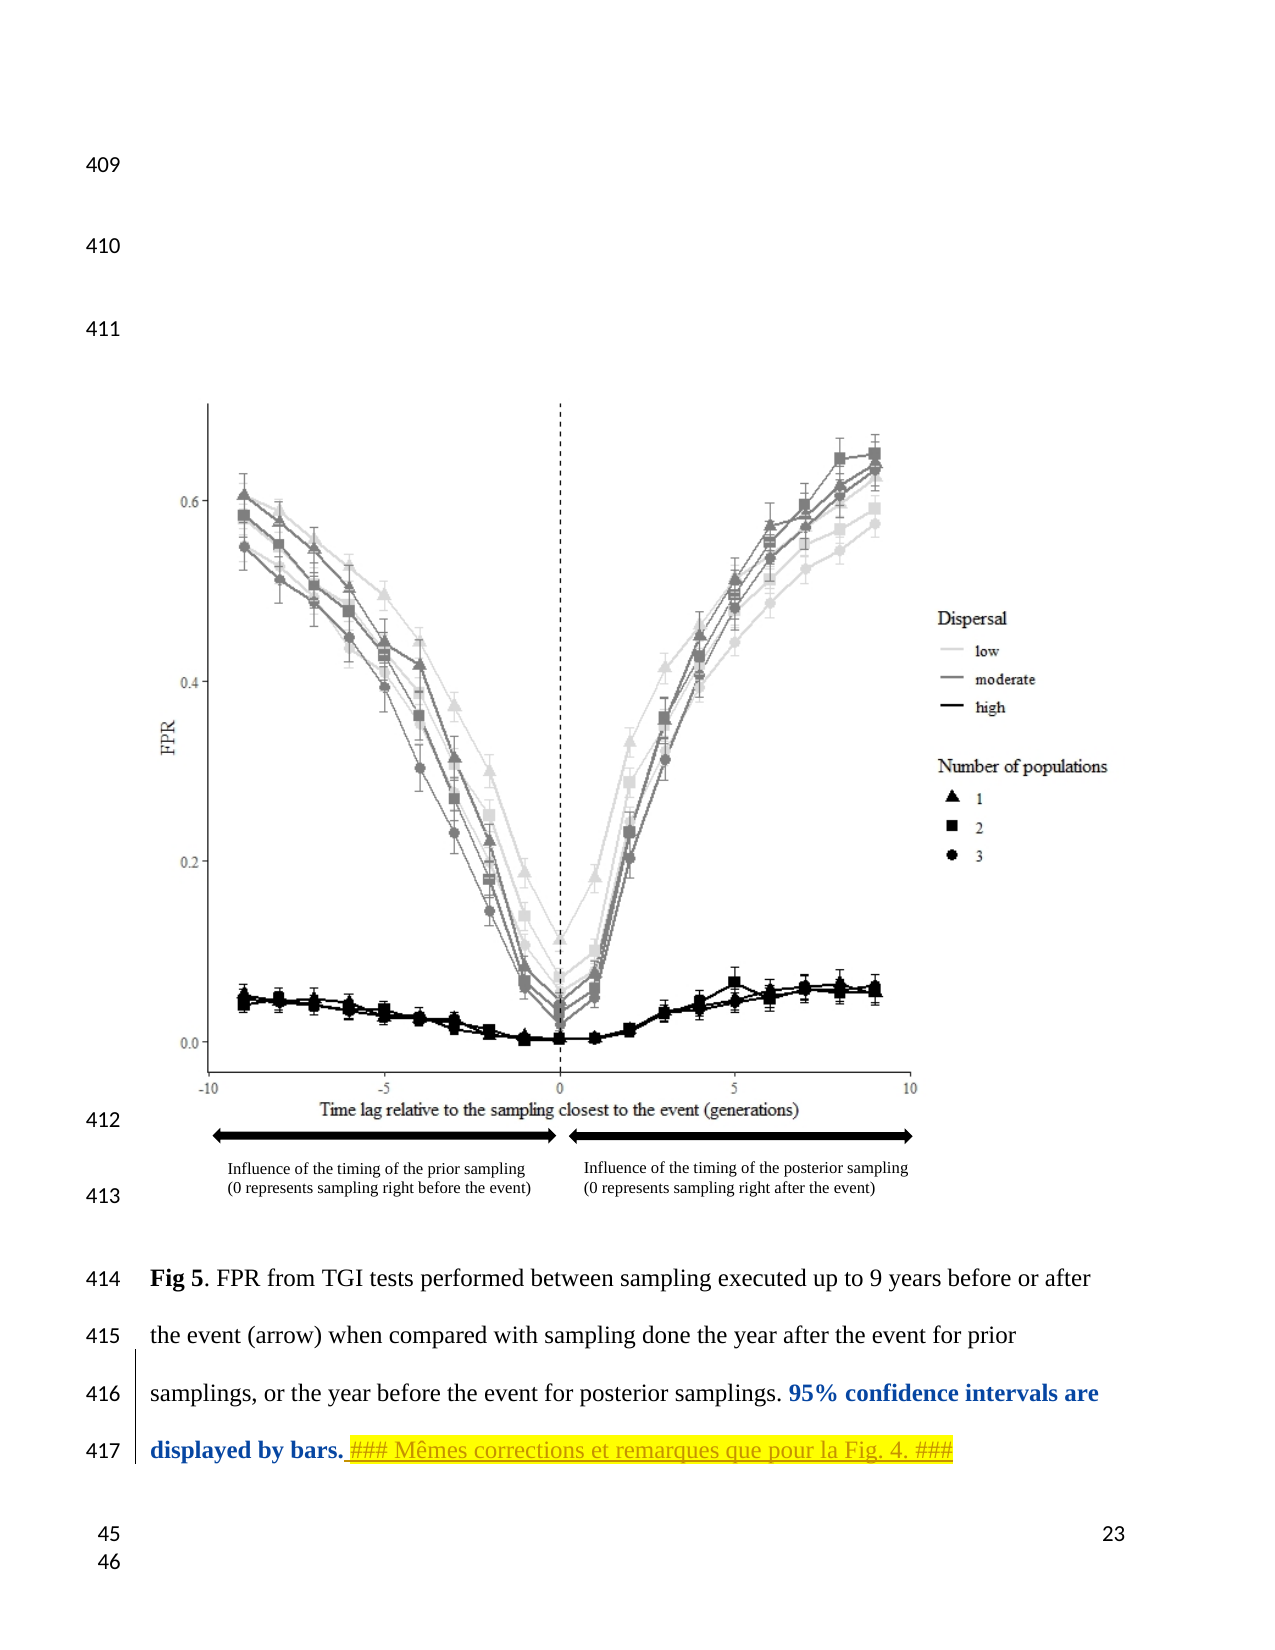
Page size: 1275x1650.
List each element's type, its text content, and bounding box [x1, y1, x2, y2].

text Fig 5. FPR from TGI tests performed between sampling executed up to 9 years before or after the event (arrow) when compared with sampling done the year after the event for prior samplings, or the year before the event for posterior samplings. 95% confidence intervals are displayed by bars. [150, 1263, 1125, 1464]
picture [150, 396, 1125, 1128]
